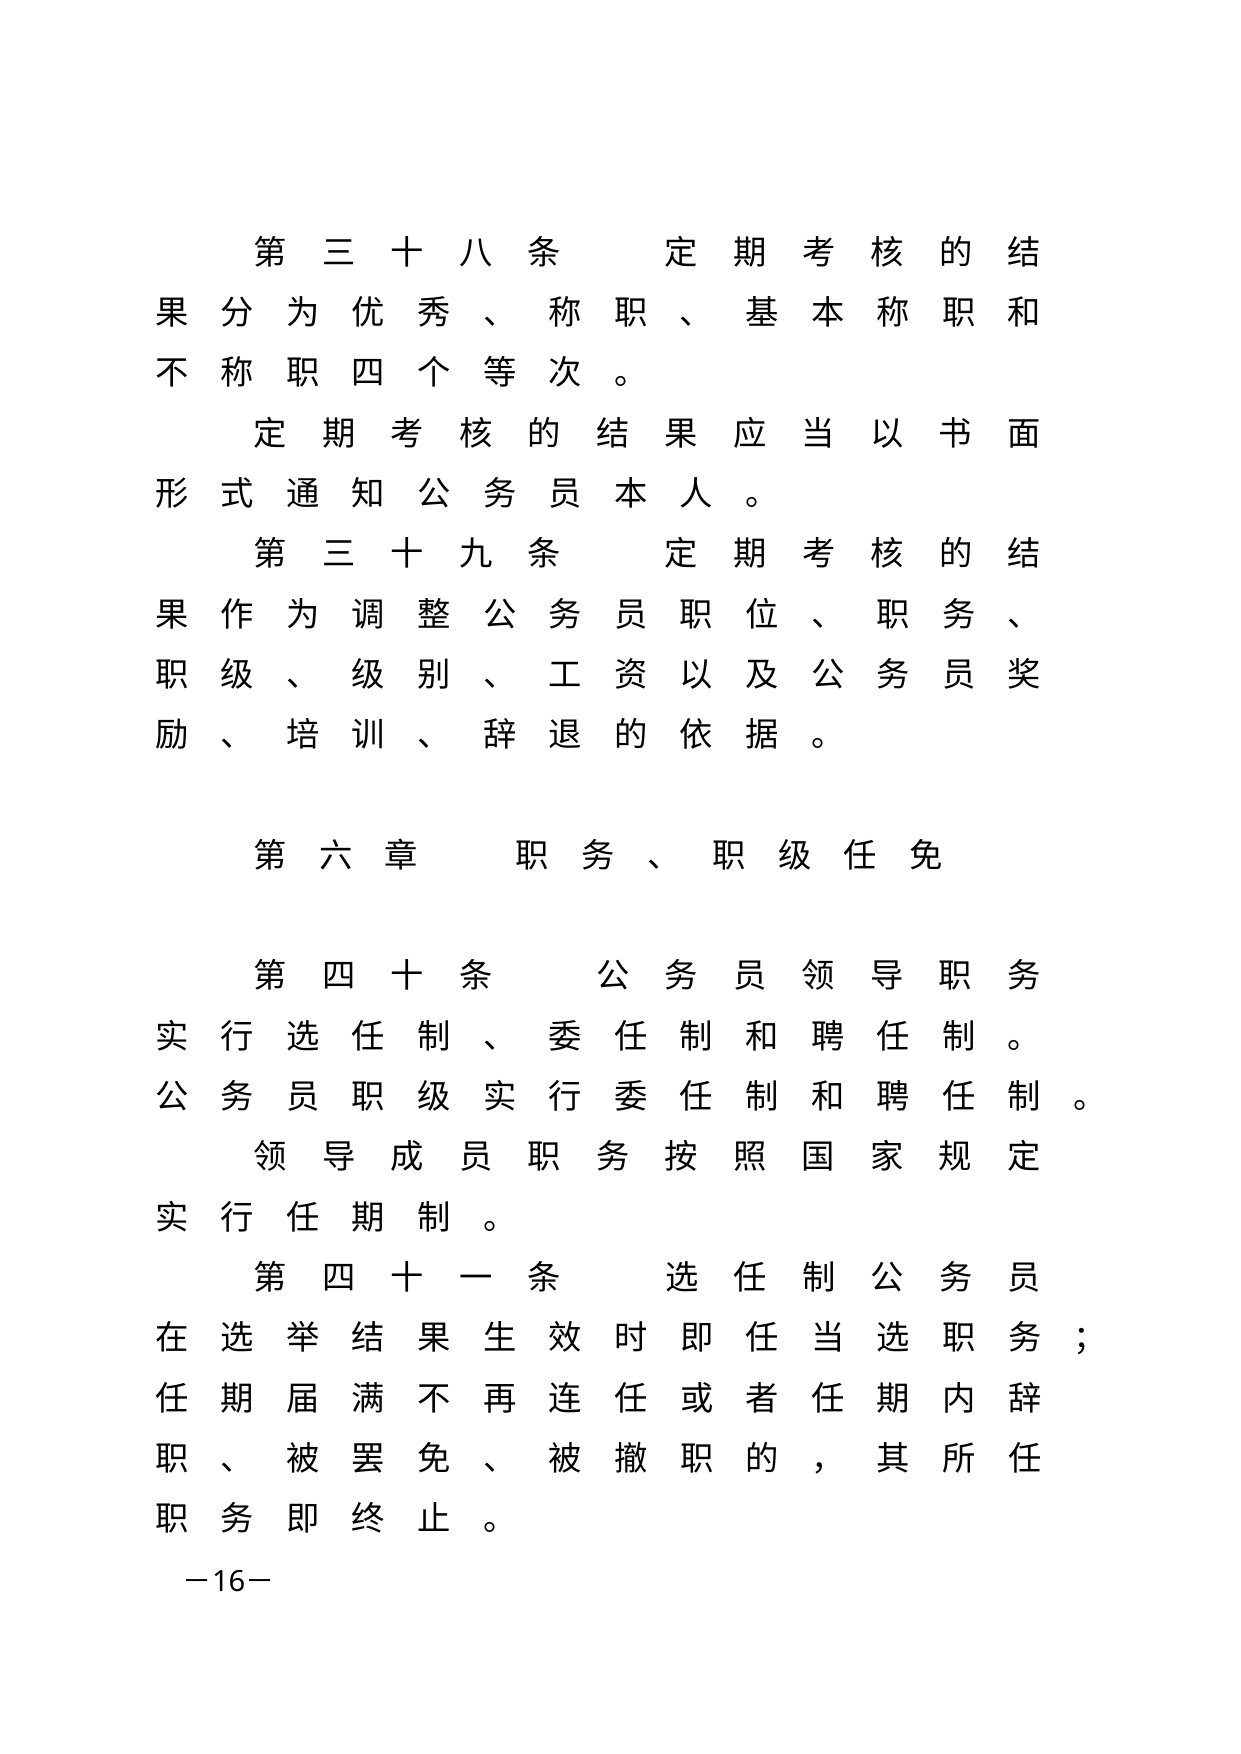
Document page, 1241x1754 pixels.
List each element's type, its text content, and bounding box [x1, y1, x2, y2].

text 第三十八条 定期考核的结果分为优秀、称职、基本称职和不称职四个等次。 [155, 219, 1073, 400]
text 第四十条 公务员领导职务实行选任制、委任制和聘任制。公务员职级实行委任制和聘任制。 [155, 943, 1073, 1124]
text 领导成员职务按照国家规定实行任期制。 [155, 1124, 1073, 1245]
text 第四十一条 选任制公务员在选举结果生效时即任当选职务；任期届满不再连任或者任期内辞职、被罢免、被撤职的，其所任职务即终止。 [155, 1245, 1073, 1546]
text 第六章 职务、职级任免 [155, 823, 1073, 883]
text 定期考核的结果应当以书面形式通知公务员本人。 [155, 400, 1073, 521]
text 第三十九条 定期考核的结果作为调整公务员职位、职务、职级、级别、工资以及公务员奖励、培训、辞退的依据。 [155, 521, 1073, 762]
